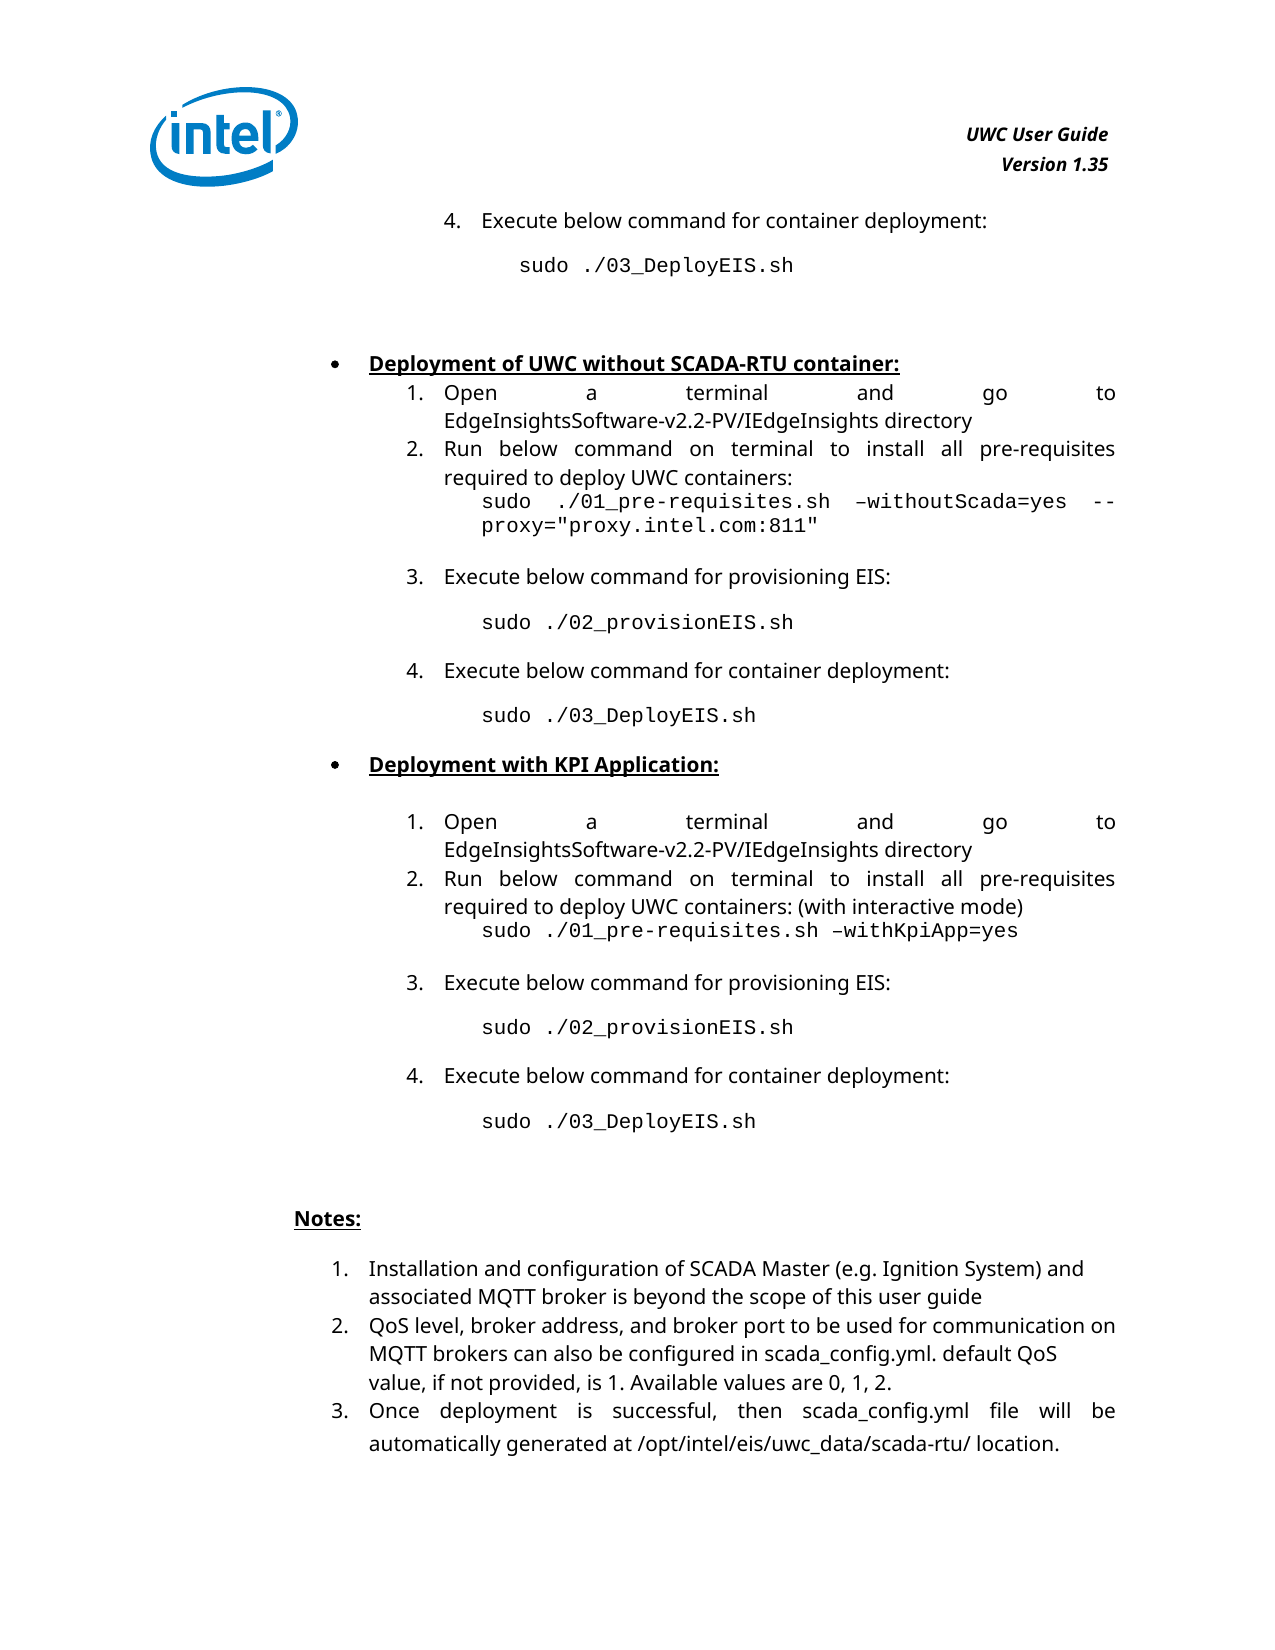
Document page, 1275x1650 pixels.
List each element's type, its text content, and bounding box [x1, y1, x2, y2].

list Run below command on terminal to install all pre-requisites required to deploy UWC containers: [406, 434, 1117, 491]
list sudo ./01_pre-requisites.sh –withKpiApp=yes [481, 921, 1117, 944]
list Open a terminal and go to EdgeInsightsSoftware-v2.2-PV/IEdgeInsights directory [406, 378, 1117, 434]
list Run below command on terminal to install all pre-requisites required to deploy UWC containers: (with interactive mode) [406, 864, 1117, 921]
text Notes: [294, 1204, 1117, 1233]
list Execute below command for container deployment: [406, 656, 1117, 684]
list Deployment of UWC without SCADA-RTU container: [331, 349, 1117, 378]
list Installation and configuration of SCADA Master (e.g. Ignition System) and associated MQTT broker is beyond the scope of this user guide [331, 1254, 1117, 1311]
list Execute below command for container deployment: [444, 206, 1117, 235]
list Execute below command for container deployment: [406, 1062, 1117, 1090]
list Open a terminal and go to EdgeInsightsSoftware-v2.2-PV/IEdgeInsights directory [406, 807, 1117, 864]
list Execute below command for provisioning EIS: [406, 562, 1117, 591]
text sudo ./02_provisionEIS.sh [444, 612, 1117, 635]
list Deployment with KPI Application: [331, 750, 1117, 778]
text sudo ./03_DeployEIS.sh [481, 256, 1117, 279]
list sudo ./01_pre-requisites.sh –withoutScada=yes --proxy="proxy.intel.com:811" [481, 491, 1117, 539]
list Once deployment is successful, then scada_config.yml file will be automatically generated at /opt/intel/eis/uwc_data/scada-rtu/ location. [331, 1396, 1117, 1457]
list Execute below command for provisioning EIS: [406, 968, 1117, 996]
text sudo ./03_DeployEIS.sh [444, 705, 1117, 729]
text sudo ./02_provisionEIS.sh [444, 1017, 1117, 1041]
text sudo ./03_DeployEIS.sh [444, 1111, 1117, 1134]
list QoS level, broker address, and broker port to be used for communication on MQTT brokers can also be configured in scada_config.yml. default QoS value, if not provided, is 1. Available values are 0, 1, 2. [331, 1311, 1117, 1396]
